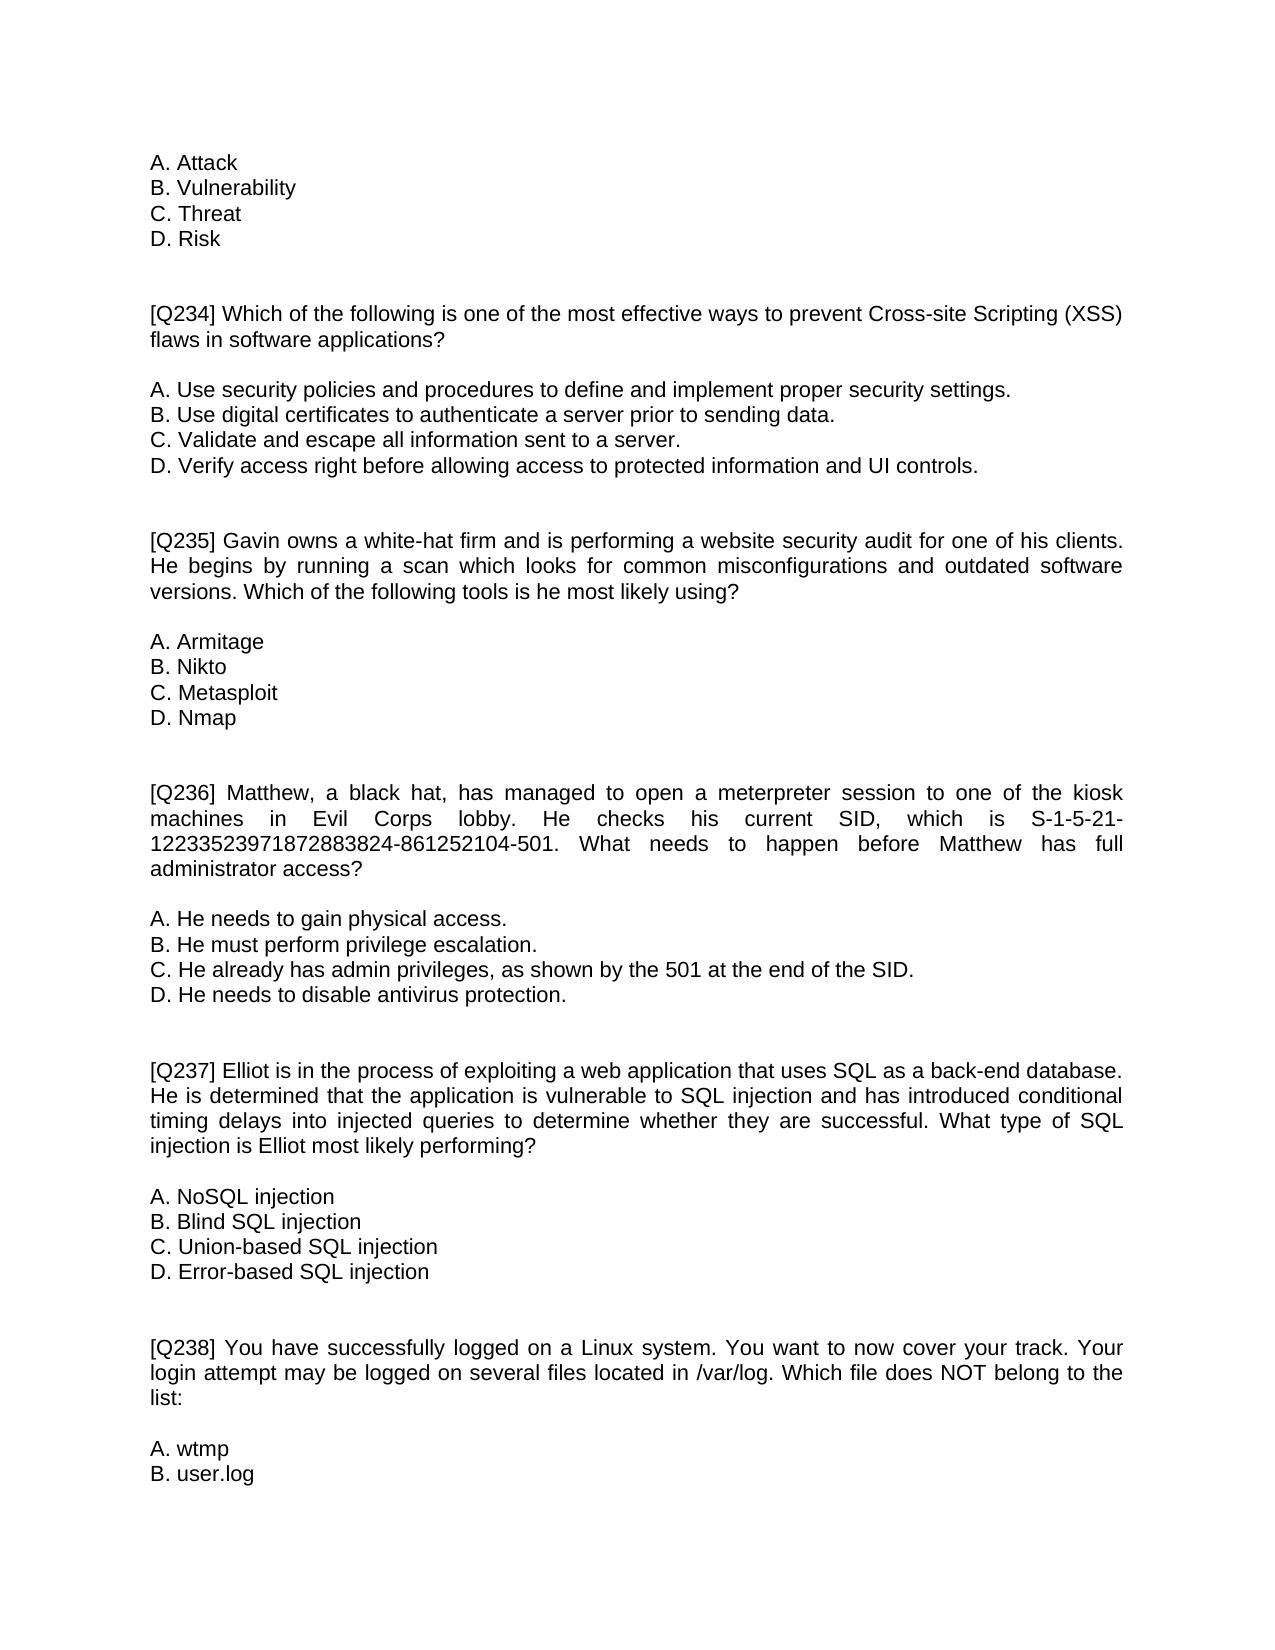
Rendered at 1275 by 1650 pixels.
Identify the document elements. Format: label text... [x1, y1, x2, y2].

text [Q237] Elliot is in the process of exploiting a web application that uses SQL as a back-end database. He is determined that the application is vulnerable to SQL injection and has introduced conditional timing delays into injected queries to determine whether they are successful. What type of SQL injection is Elliot most likely performing? [150, 1057, 1125, 1158]
text A. He needs to gain physical access. [150, 906, 1125, 931]
text D. He needs to disable antivirus protection. [150, 982, 1125, 1007]
text B. user.log [150, 1461, 1125, 1486]
text B. Vulnerability [150, 175, 1125, 200]
text D. Verify access right before allowing access to protected information and UI controls. [150, 452, 1125, 478]
text B. He must perform privilege escalation. [150, 931, 1125, 957]
text C. Metasploit [150, 679, 1125, 704]
text [Q236] Matthew, a black hat, has managed to open a meterpreter session to one of the kiosk machines in Evil Corps lobby. He checks his current SID, which is S-1-5-21-12233523971872883824-861252104-501. What needs to happen before Matthew has full administrator access? [150, 780, 1125, 881]
text [Q238] You have successfully logged on a Linux system. You want to now cover your track. Your login attempt may be logged on several files located in /var/log. Which file does NOT belong to the list: [150, 1335, 1125, 1410]
text A. Armitage [150, 629, 1125, 654]
text A. Use security policies and procedures to define and implement proper security settings. [150, 377, 1125, 402]
text C. Threat [150, 200, 1125, 226]
text A. NoSQL injection [150, 1183, 1125, 1209]
text [Q235] Gavin owns a white-hat firm and is performing a website security audit for one of his clients. He begins by running a scan which looks for common misconfigurations and outdated software versions. Which of the following tools is he most likely using? [150, 528, 1125, 604]
text C. He already has admin privileges, as shown by the 501 at the end of the SID. [150, 957, 1125, 982]
text B. Blind SQL injection [150, 1209, 1125, 1234]
text [Q234] Which of the following is one of the most effective ways to prevent Cross-site Scripting (XSS) flaws in software applications? [150, 301, 1125, 352]
text A. wtmp [150, 1436, 1125, 1461]
text C. Validate and escape all information sent to a server. [150, 427, 1125, 452]
text B. Nikto [150, 654, 1125, 679]
text D. Risk [150, 226, 1125, 251]
text D. Error-based SQL injection [150, 1259, 1125, 1284]
text D. Nmap [150, 704, 1125, 730]
text A. Attack [150, 150, 1125, 175]
text B. Use digital certificates to authenticate a server prior to sending data. [150, 402, 1125, 427]
text C. Union-based SQL injection [150, 1234, 1125, 1259]
